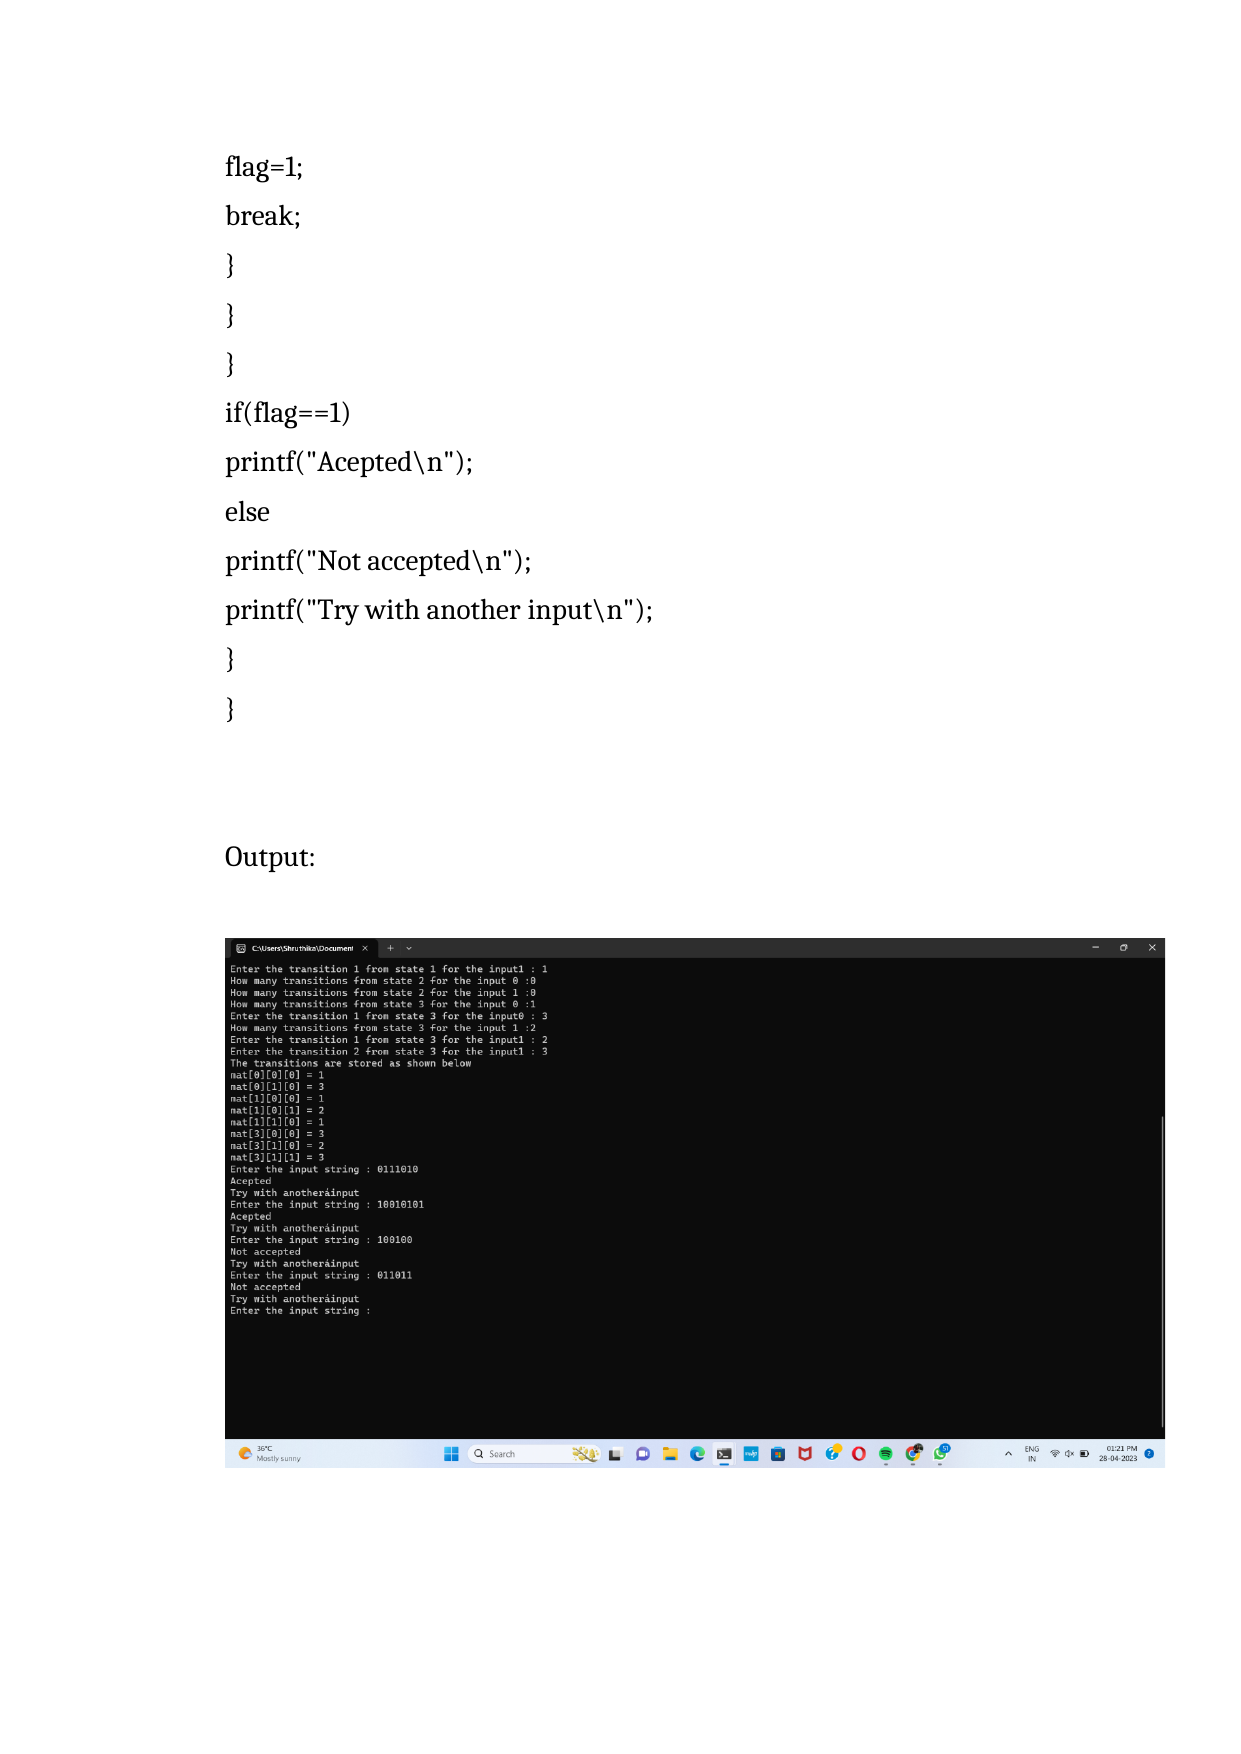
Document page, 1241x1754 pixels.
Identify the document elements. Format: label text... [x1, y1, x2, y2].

list printf("Not accepted\n"); [225, 544, 1031, 578]
list if(flag==1) [225, 396, 1031, 430]
list } [225, 298, 1031, 331]
list break; [225, 199, 1031, 233]
list } [225, 692, 1031, 726]
list printf("Try with another input\n"); [225, 593, 1031, 627]
list Output: [225, 840, 1031, 873]
list printf("Acepted\n"); [225, 446, 1031, 479]
list } [225, 248, 1031, 282]
picture [225, 938, 1166, 1468]
list flag=1; [225, 150, 1031, 183]
list } [225, 347, 1031, 381]
list else [225, 495, 1031, 528]
list } [225, 643, 1031, 676]
